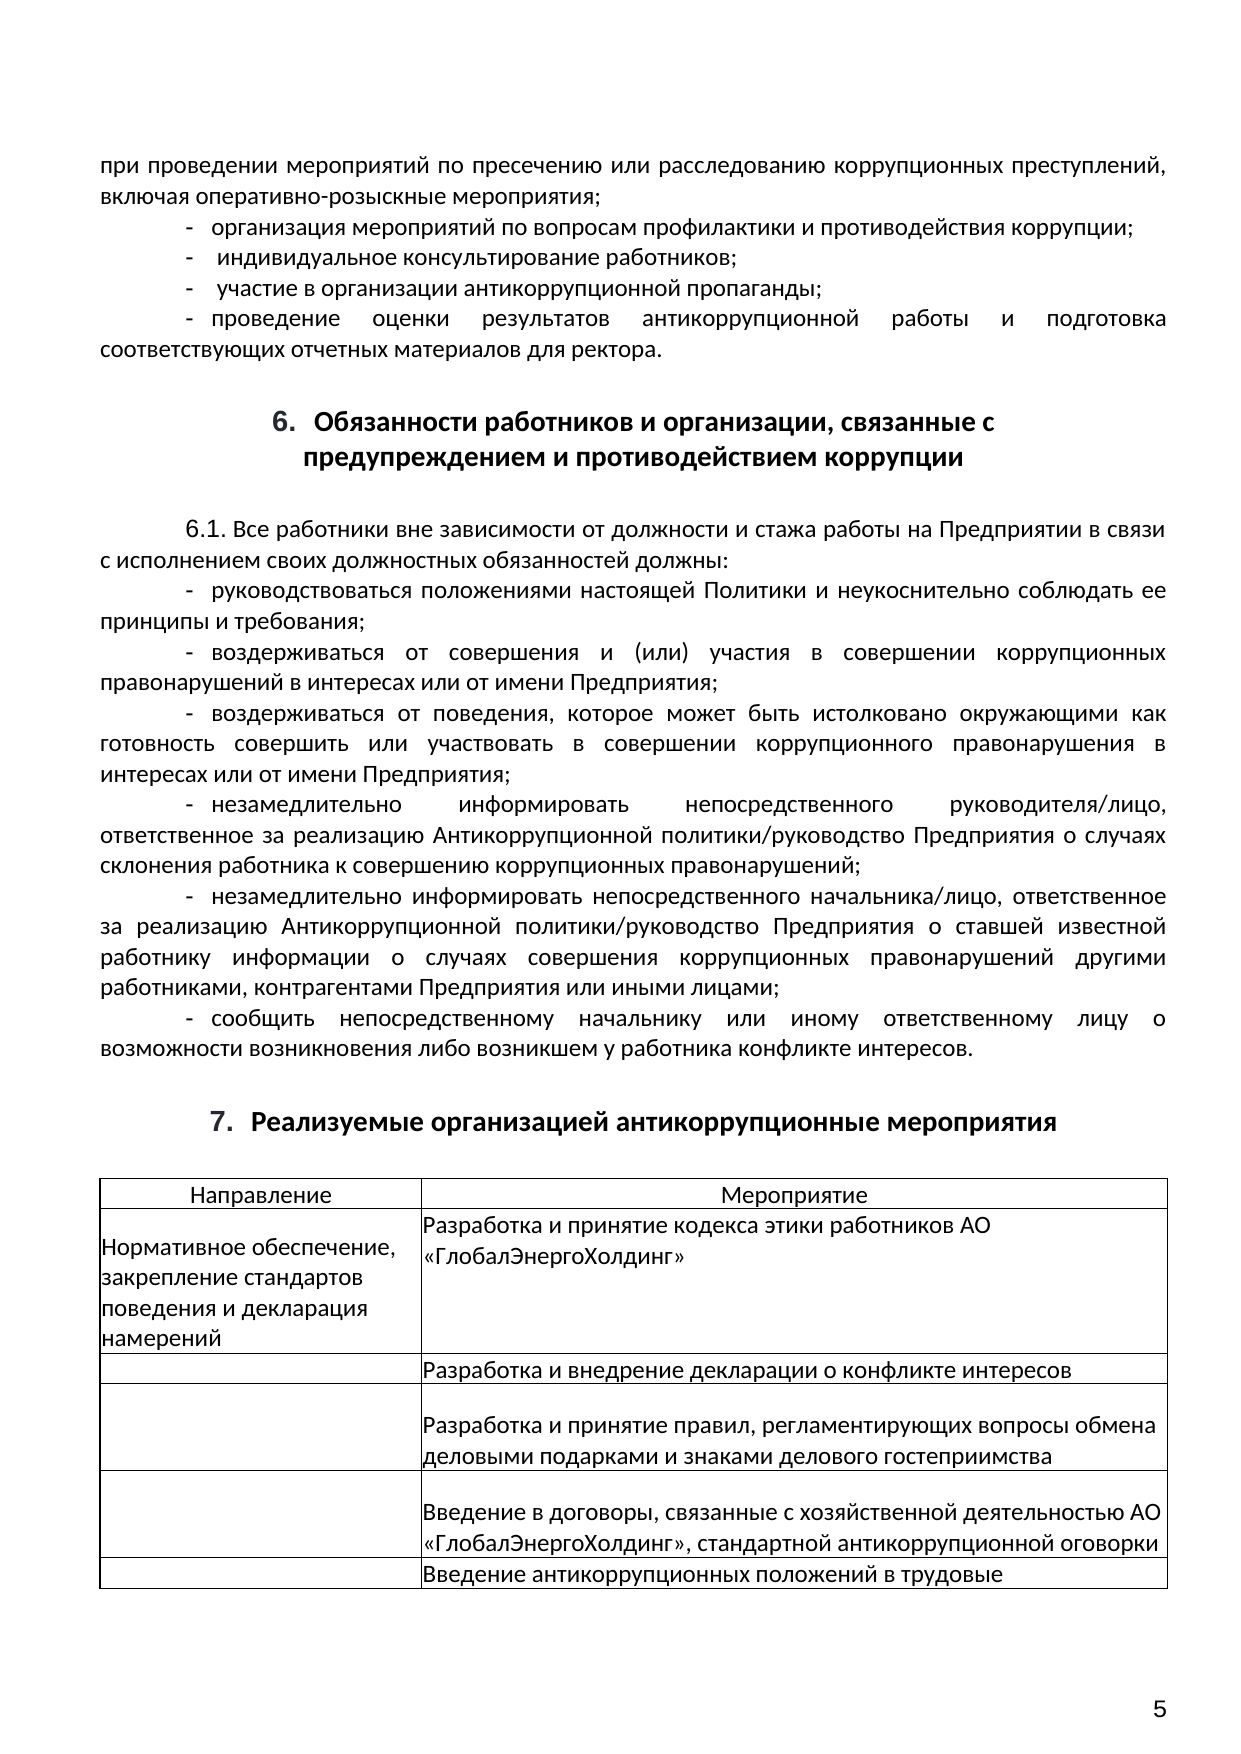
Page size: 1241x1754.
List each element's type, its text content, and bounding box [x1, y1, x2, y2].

list руководствоваться положениями настоящей Политики и неукоснительно соблюдать ее принципы и требования; [100, 575, 1167, 636]
table_cell Разработка и принятие правил, регламентирующих вопросы обмена деловыми подарками и знаками делового гостеприимства [422, 1384, 1167, 1470]
table_cell Введение в договоры, связанные с хозяйственной деятельностью АО «ГлобалЭнергоХолдинг», стандартной антикоррупционной оговорки [422, 1471, 1167, 1557]
list проведение оценки результатов антикоррупционной работы и подготовка соответствующих отчетных материалов для ректора. [100, 302, 1167, 363]
list Все работники вне зависимости от должности и стажа работы на Предприятии в связи с исполнением своих должностных обязанностей должны: [100, 514, 1167, 575]
list Обязанности работников и организации, связанные с предупреждением и противодействием коррупции [100, 403, 1167, 474]
table_cell [101, 1558, 421, 1588]
table_header Направление [101, 1179, 421, 1208]
table_cell Разработка и внедрение декларации о конфликте интересов [422, 1354, 1167, 1383]
list Реализуемые организацией антикоррупционные мероприятия [100, 1103, 1167, 1138]
list сообщить непосредственному начальнику или иному ответственному лицу о возможности возникновения либо возникшем у работника конфликте интересов. [100, 1002, 1167, 1063]
table_cell [101, 1384, 421, 1470]
table_cell Нормативное обеспечение, закрепление стандартов поведения и декларация намерений [101, 1209, 421, 1353]
list участие в организации антикоррупционной пропаганды; [100, 272, 1167, 302]
table_header Мероприятие [422, 1179, 1167, 1208]
list незамедлительно информировать непосредственного руководителя/лицо, ответственное за реализацию Антикоррупционной политики/руководство Предприятия о случаях склонения работника к совершению коррупционных правонарушений; [100, 788, 1167, 880]
list организация мероприятий по вопросам профилактики и противодействия коррупции; [100, 211, 1167, 241]
table_cell [101, 1354, 421, 1383]
table_cell [101, 1471, 421, 1557]
list незамедлительно информировать непосредственного начальника/лицо, ответственное за реализацию Антикоррупционной политики/руководство Предприятия о ставшей известной работнику информации о случаях совершения коррупционных правонарушений другими работниками, контрагентами Предприятия или иными лицами; [100, 880, 1167, 1002]
list воздерживаться от поведения, которое может быть истолковано окружающими как готовность совершить или участвовать в совершении коррупционного правонарушения в интересах или от имени Предприятия; [100, 697, 1167, 788]
table_cell Введение антикоррупционных положений в трудовые [422, 1558, 1167, 1588]
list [100, 149, 1167, 211]
list воздерживаться от совершения и (или) участия в совершении коррупционных правонарушений в интересах или от имени Предприятия; [100, 636, 1167, 697]
table_cell Разработка и принятие кодекса этики работников АО «ГлобалЭнергоХолдинг» [422, 1209, 1167, 1353]
list индивидуальное консультирование работников; [100, 241, 1167, 272]
